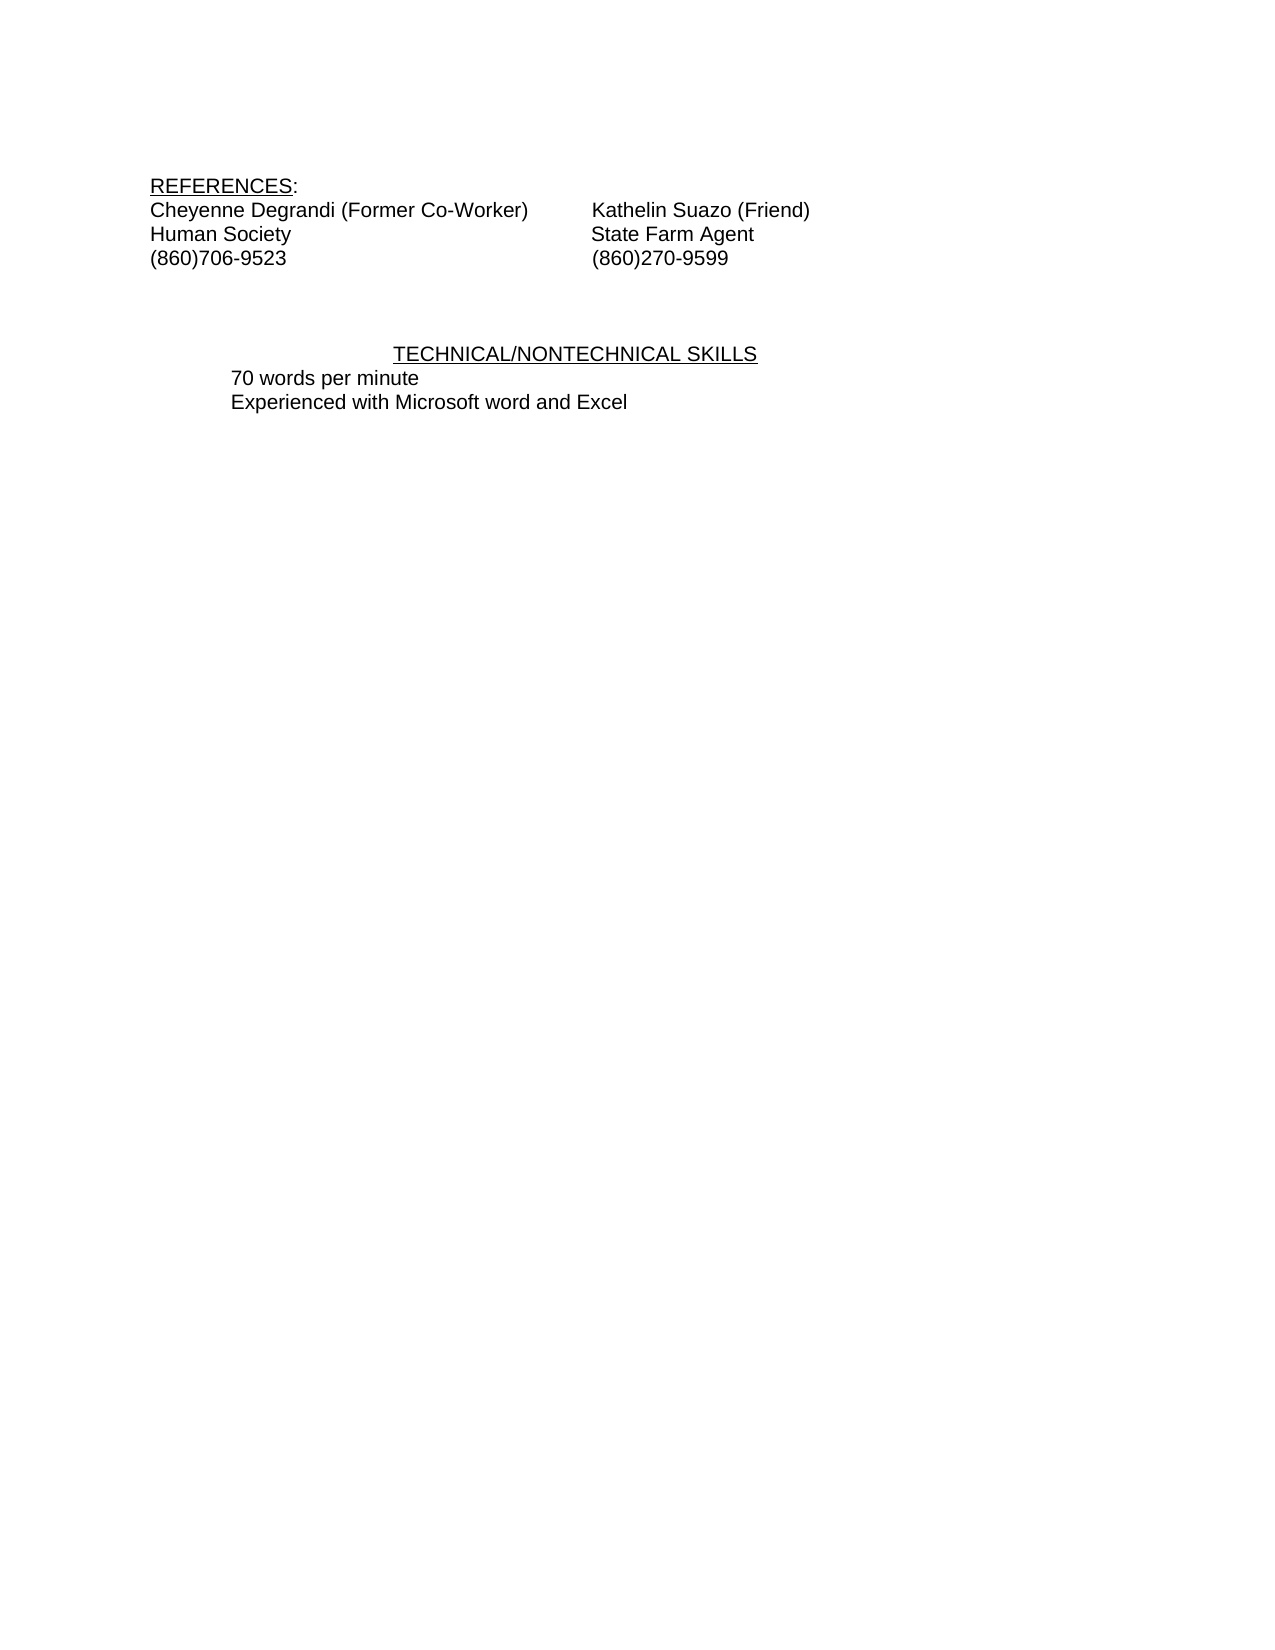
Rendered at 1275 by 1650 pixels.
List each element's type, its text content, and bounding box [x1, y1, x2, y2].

text 70 words per minute [150, 366, 1125, 389]
text TECHNICAL/NONTECHNICAL SKILLS [150, 342, 1125, 366]
text REFERENCES: [150, 174, 1125, 198]
text Cheyenne Degrandi (Former Co-Worker) Kathelin Suazo (Friend) Human Society State Farm Agent [150, 198, 1125, 246]
text Experienced with Microsoft word and Excel [150, 389, 1125, 413]
text (860)706-9523 (860)270-9599 [150, 246, 1125, 270]
